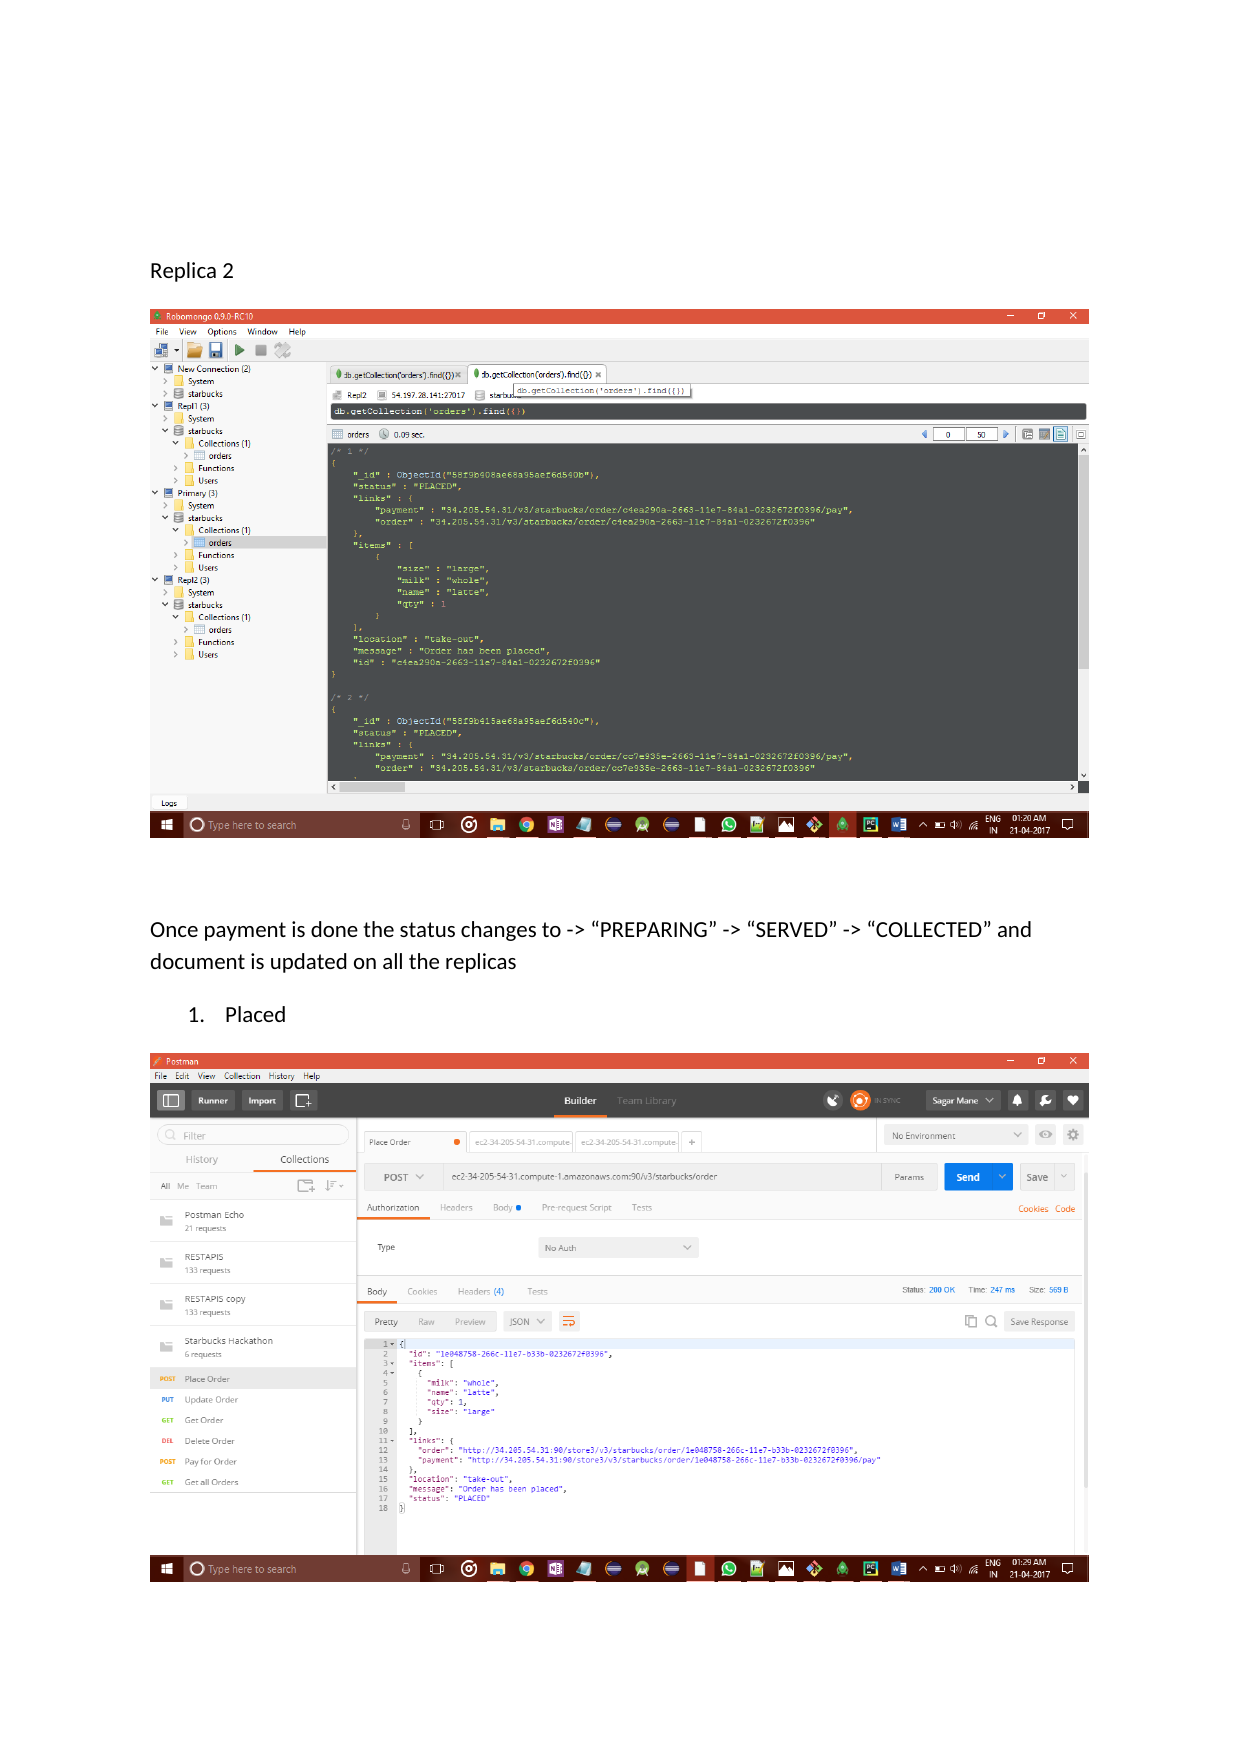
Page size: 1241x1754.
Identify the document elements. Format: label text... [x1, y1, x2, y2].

text Replica 2 [150, 256, 1090, 284]
picture [150, 309, 1089, 838]
list Placed [187, 1000, 1090, 1028]
picture [150, 1053, 1089, 1582]
text Once payment is done the status changes to -> “PREPARING” -> “SERVED” -> “COLLECTED” and document is updated on all the replicas [150, 915, 1090, 975]
